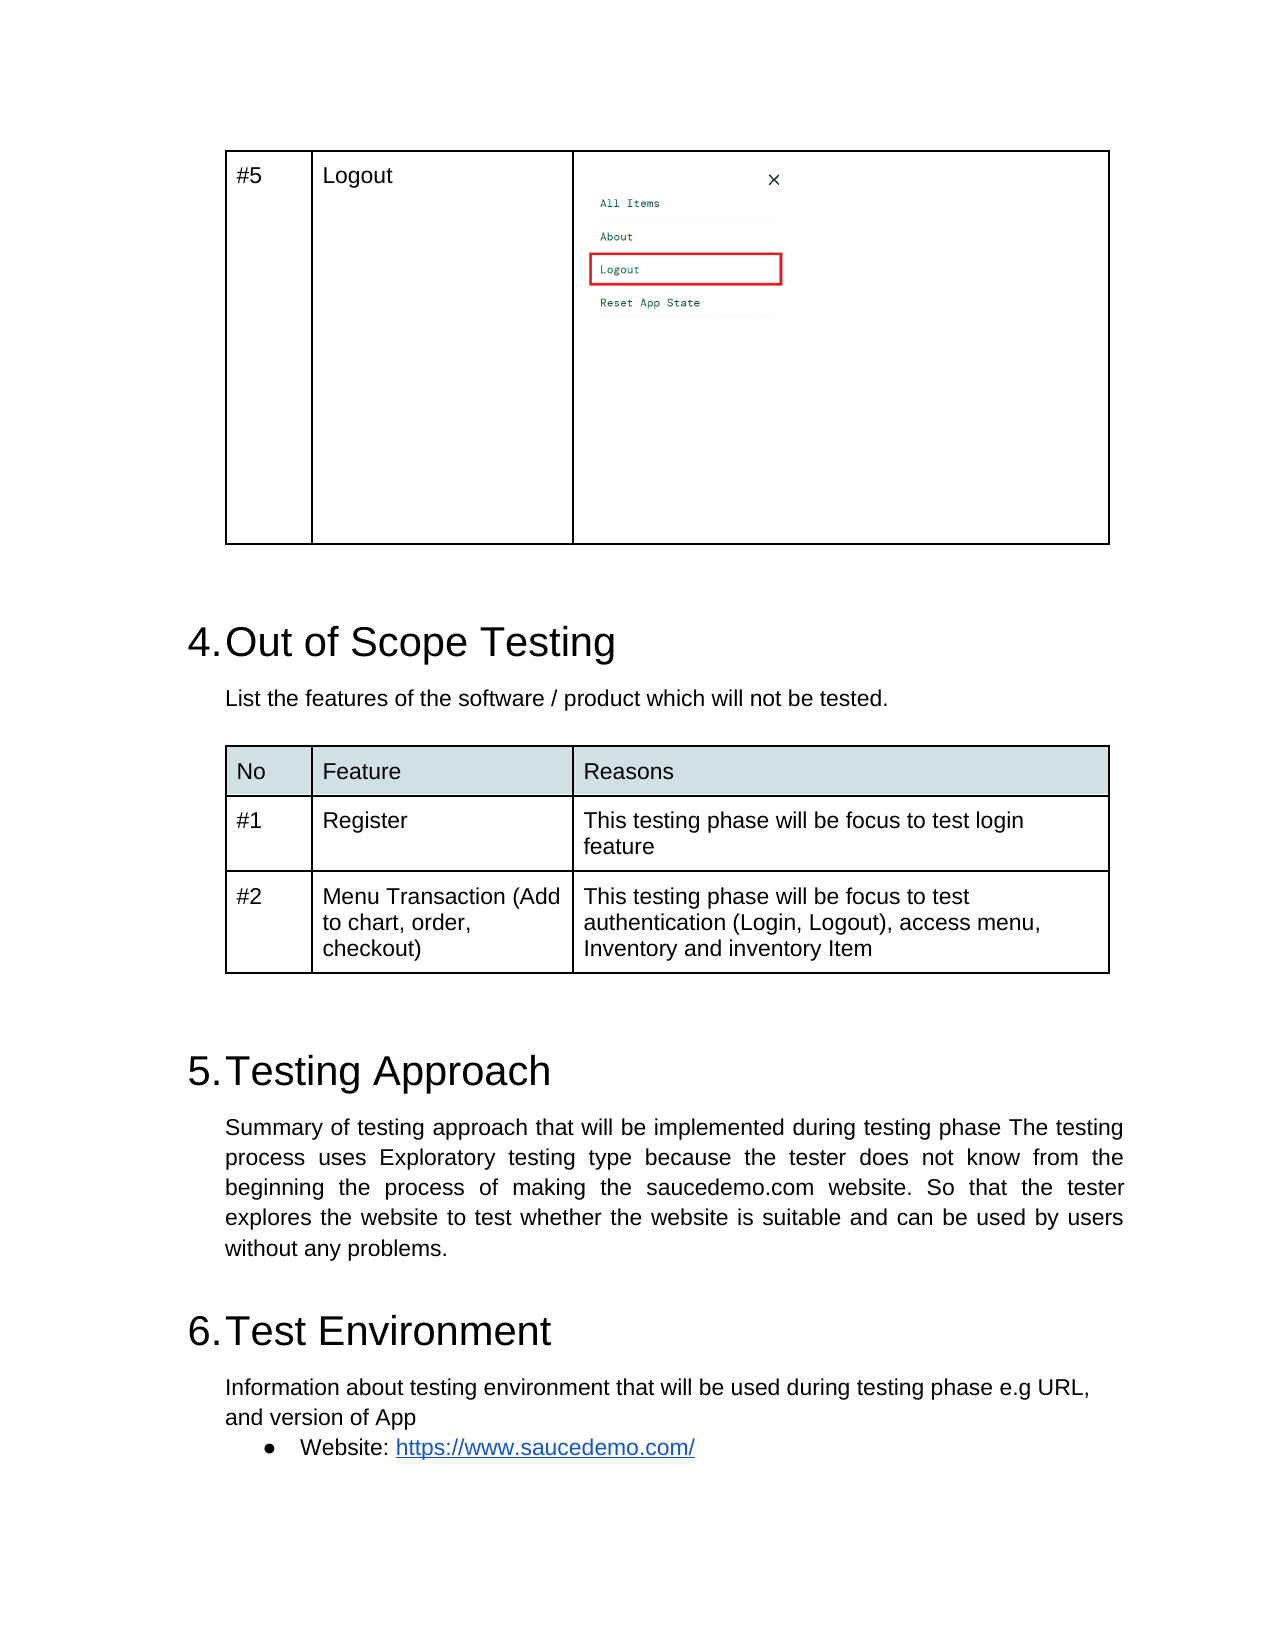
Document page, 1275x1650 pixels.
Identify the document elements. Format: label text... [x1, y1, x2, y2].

subtitle Out of Scope Testing [187, 617, 1125, 665]
text Information about testing environment that will be used during testing phase e.g URL, and version of App [225, 1374, 1125, 1431]
table_cell [574, 152, 1108, 543]
table_cell #2 [227, 872, 311, 972]
table_header No [227, 747, 311, 794]
subtitle Testing Approach [187, 1046, 1125, 1094]
table_cell This testing phase will be focus to test authentication (Login, Logout), access menu, Inventory and inventory Item [574, 872, 1108, 972]
table_header Feature [313, 747, 572, 794]
table_cell #1 [227, 797, 311, 870]
picture [583, 162, 784, 533]
table_cell #5 [227, 152, 311, 543]
table_cell Logout [313, 152, 572, 543]
text List the features of the software / product which will not be tested. [225, 685, 1125, 711]
text Summary of testing approach that will be implemented during testing phase The testing process uses Exploratory testing type because the tester does not know from the beginning the process of making the saucedemo.com website. So that the tester explores the website to test whether the website is suitable and can be used by users without any problems. [225, 1114, 1125, 1261]
table_cell Menu Transaction (Add to chart, order, checkout) [313, 872, 572, 972]
subtitle Test Environment [187, 1306, 1125, 1354]
list Website: https://www.saucedemo.com/ [262, 1434, 1125, 1461]
table_header Reasons [574, 747, 1108, 794]
table_cell This testing phase will be focus to test login feature [574, 797, 1108, 870]
table_cell Register [313, 797, 572, 870]
